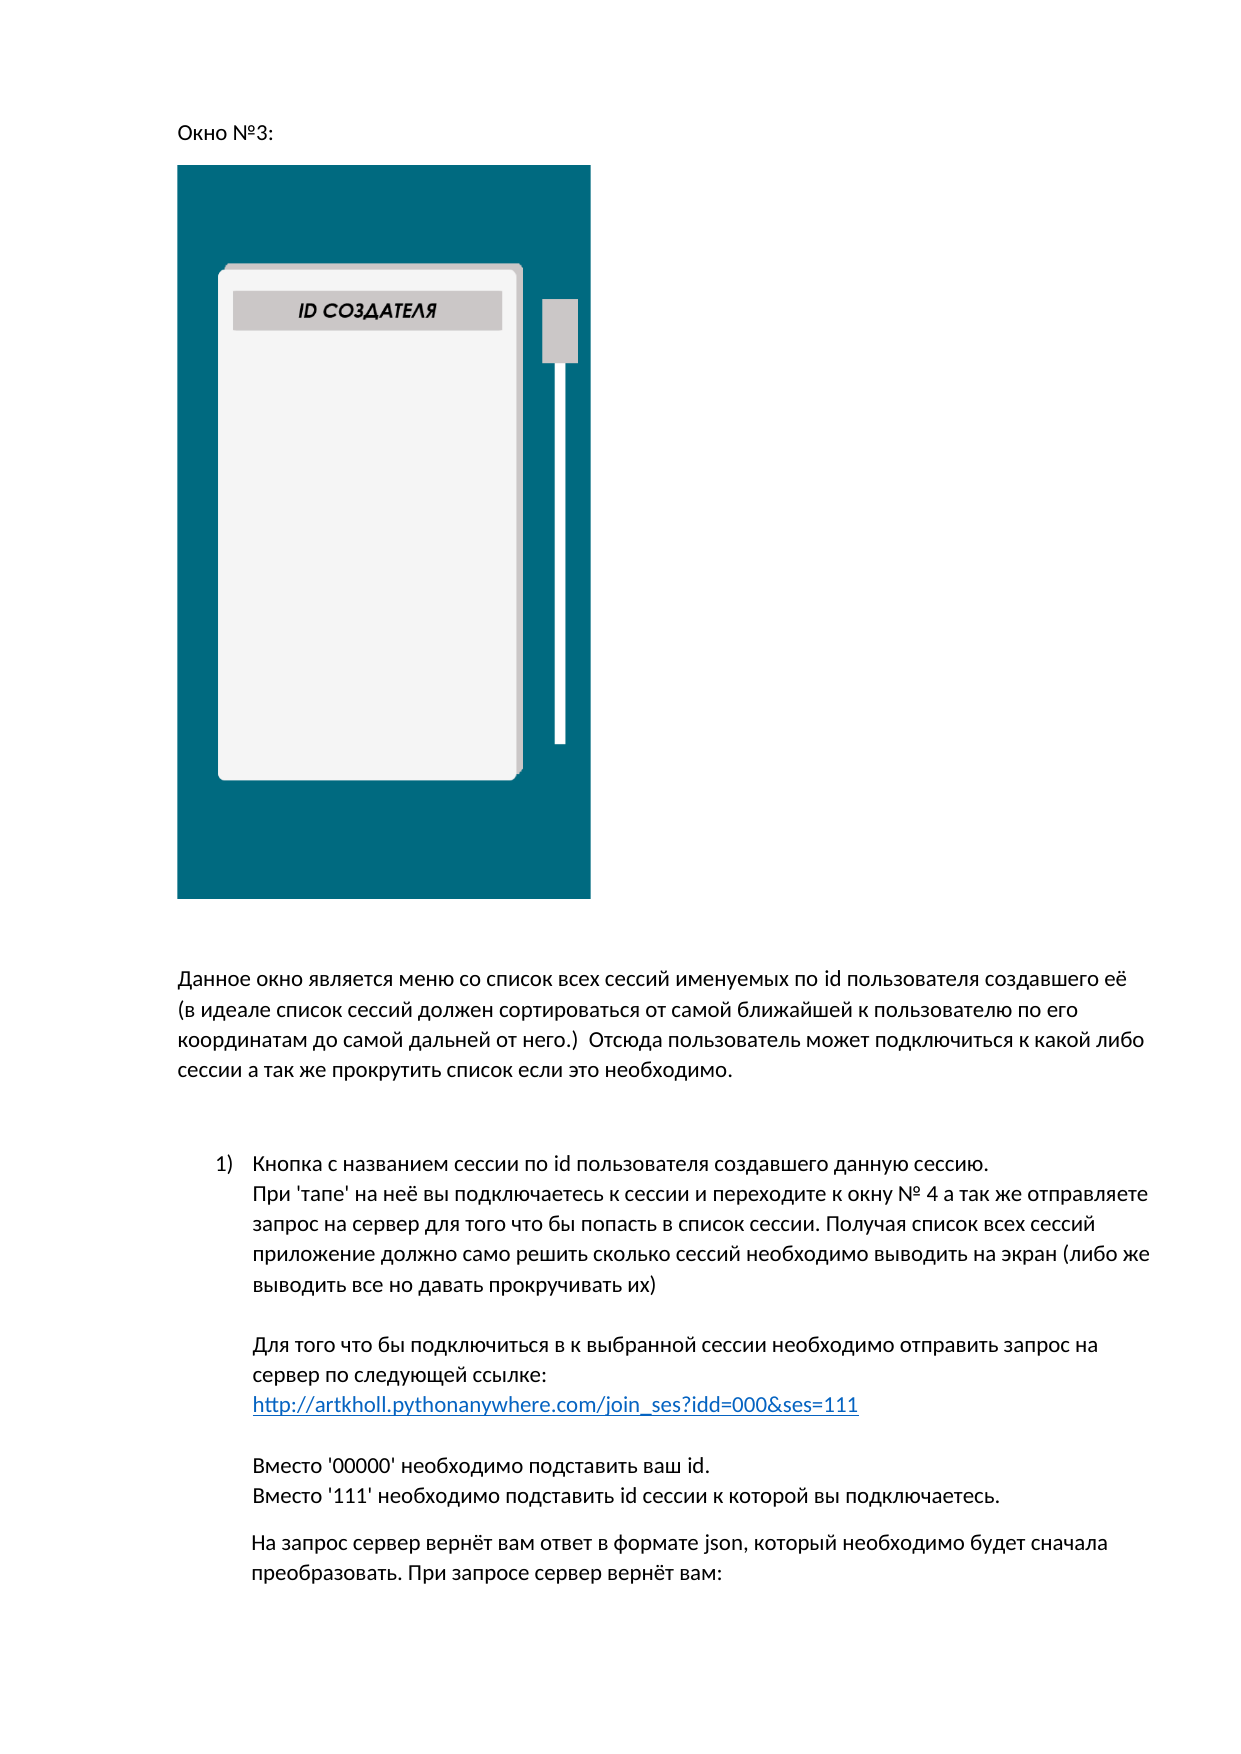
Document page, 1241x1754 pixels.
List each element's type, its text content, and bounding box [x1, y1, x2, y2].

text На запрос сервер вернёт вам ответ в формате json, который необходимо будет сначала преобразовать. При запросе сервер вернёт вам: [251, 1528, 1152, 1586]
text Окно №3: [177, 118, 1152, 146]
list http://artkholl.pythonanywhere.com/join_ses?idd=000&ses=111 [252, 1391, 1152, 1418]
list Вместо '111' необходимо подставить id сессии к которой вы подключаетесь. [252, 1481, 1152, 1509]
text Данное окно является меню со список всех сессий именуемых по id пользователя создавшего её (в идеале список сессий должен сортироваться от самой ближайшей к пользователю по его координатам до самой дальней от него.) Отсюда пользователь может подключиться к какой либо сессии а так же прокрутить список если это необходимо. [177, 964, 1152, 1083]
list Кнопка с названием сессии по id пользователя создавшего данную сессию. [215, 1149, 1152, 1177]
list При 'тапе' на неё вы подключаетесь к сессии и переходите к окну № 4 а так же отправляете запрос на сервер для того что бы попасть в список сессии. Получая список всех сессий приложение должно само решить сколько сессий необходимо выводить на экран (либо же выводить все но давать прокручивать их) [252, 1179, 1152, 1298]
list Для того что бы подключиться в к выбранной сессии необходимо отправить запрос на сервер по следующей ссылке: [252, 1330, 1152, 1388]
list Вместо '00000' необходимо подставить ваш id. [252, 1451, 1152, 1479]
picture [177, 165, 591, 899]
